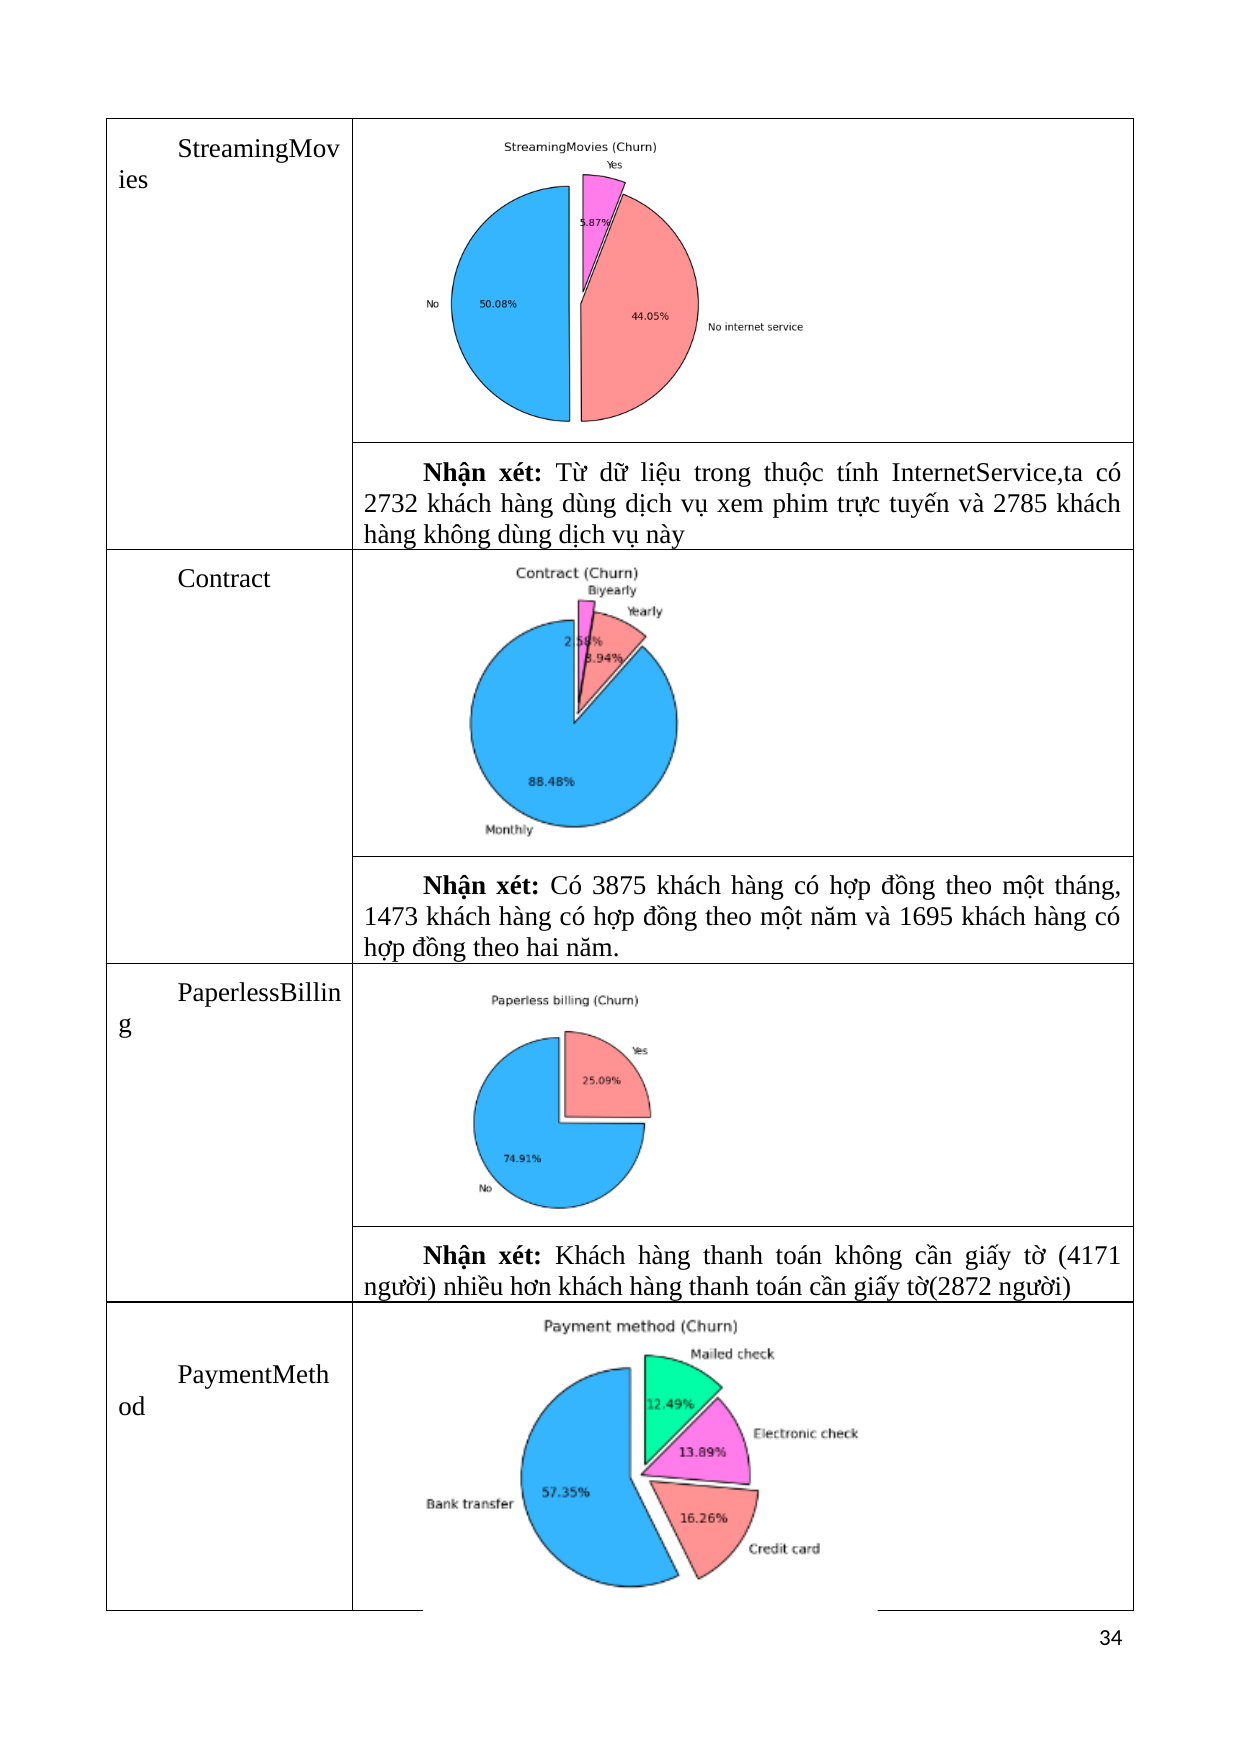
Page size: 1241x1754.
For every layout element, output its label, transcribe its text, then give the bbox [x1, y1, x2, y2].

table_cell Nhận xét: Từ dữ liệu trong thuộc tính InternetService,ta có 2732 khách hàng dùng dịch vụ xem phim trực tuyến và 2785 khách hàng không dùng dịch vụ này [353, 443, 1133, 549]
table_cell [353, 119, 1133, 442]
picture [422, 1315, 878, 1611]
table_cell PaymentMethod [107, 1303, 352, 1610]
picture [422, 131, 805, 442]
picture [422, 562, 734, 856]
table_cell PaperlessBilling [107, 964, 352, 1301]
table_cell Nhận xét: Khách hàng thanh toán không cần giấy tờ (4171 người) nhiều hơn khách hàng thanh toán cần giấy tờ(2872 người) [353, 1227, 1133, 1301]
table_cell Contract [107, 550, 352, 963]
table_cell [353, 964, 1133, 1226]
table_cell [353, 1303, 1133, 1610]
table_cell [353, 550, 1133, 856]
picture [422, 976, 709, 1226]
table_cell Nhận xét: Có 3875 khách hàng có hợp đồng theo một tháng, 1473 khách hàng có hợp đồng theo một năm và 1695 khách hàng có hợp đồng theo hai năm. [353, 857, 1133, 963]
table_cell StreamingMovies [107, 119, 352, 549]
